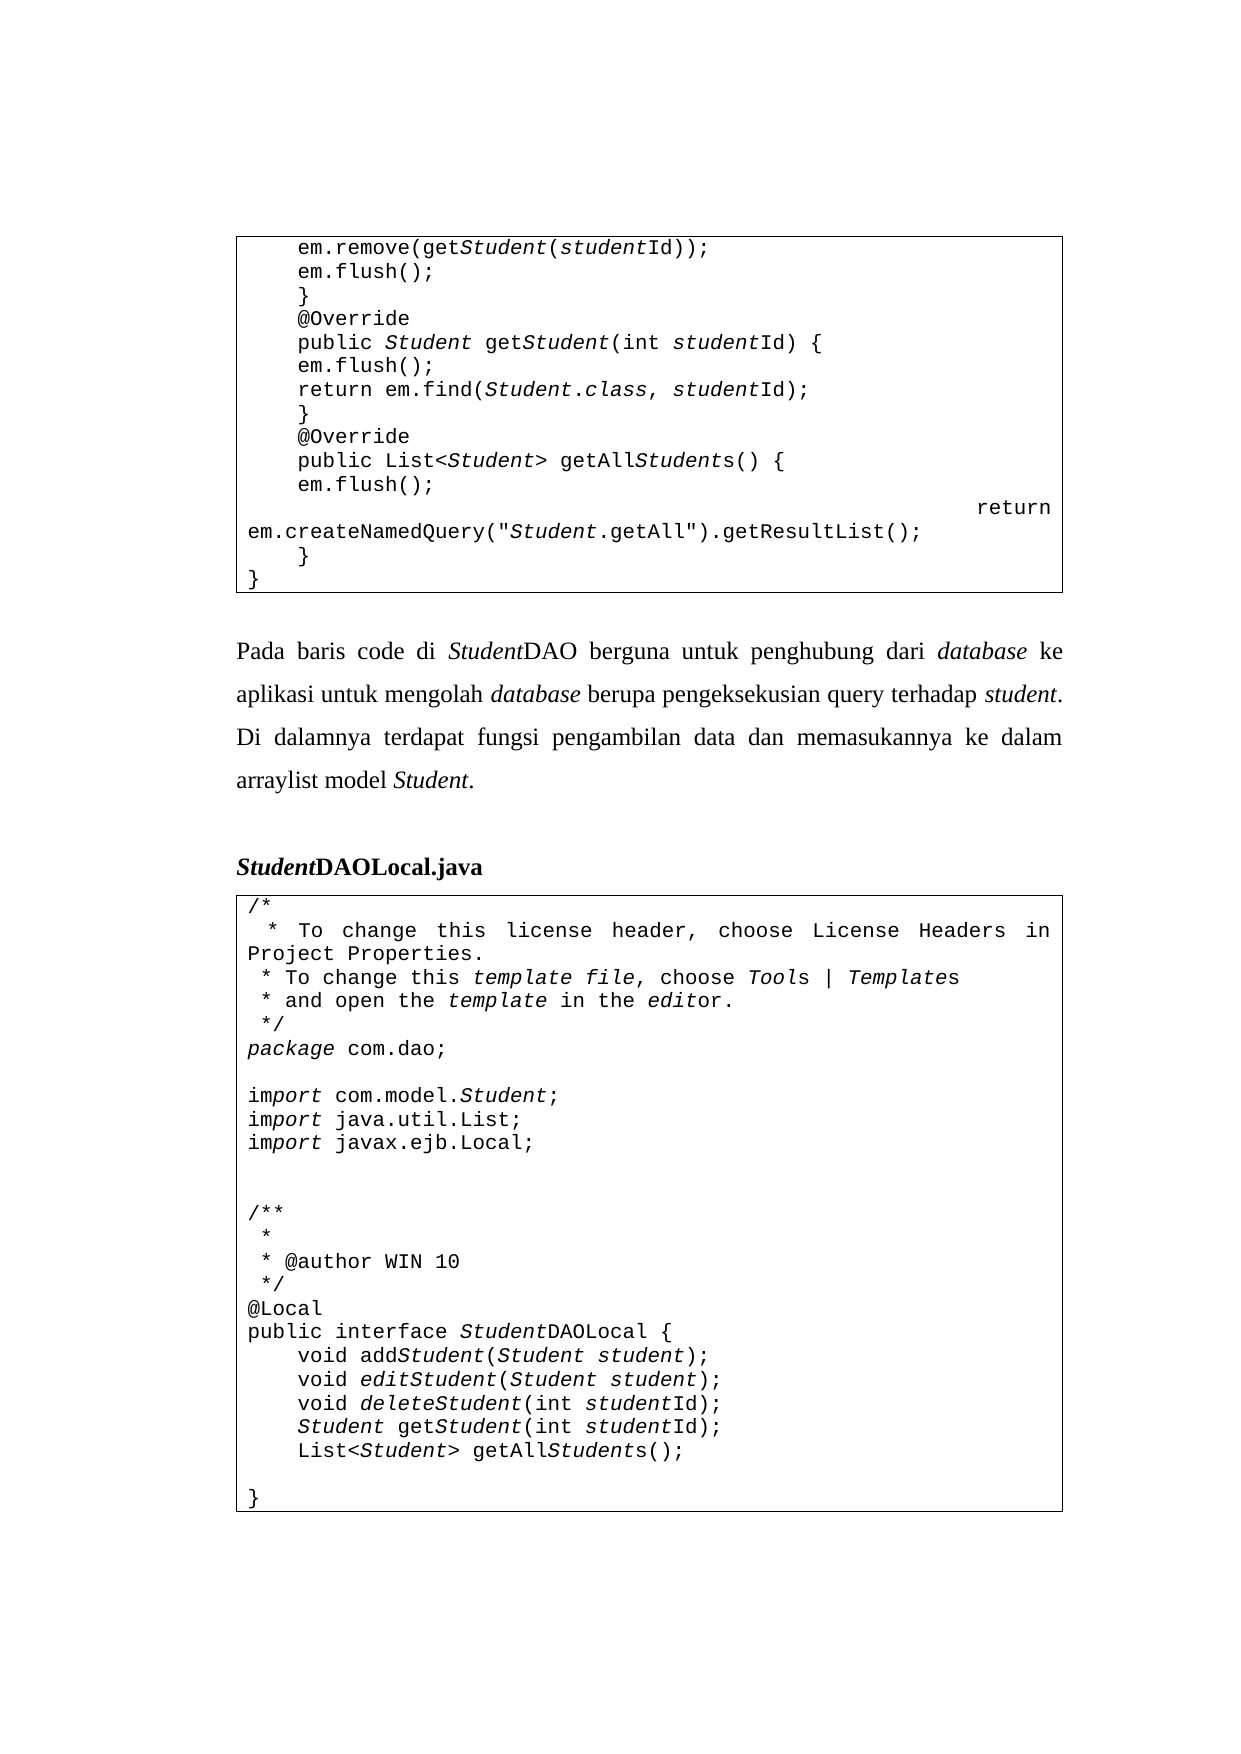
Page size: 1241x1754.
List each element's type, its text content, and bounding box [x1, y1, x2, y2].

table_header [237, 237, 1062, 592]
text Pada baris code di StudentDAO berguna untuk penghubung dari database ke aplikasi untuk mengolah database berupa pengeksekusian query terhadap student. Di dalamnya terdapat fungsi pengambilan data dan memasukannya ke dalam arraylist model Student. [236, 636, 1063, 794]
text StudentDAOLocal.java [236, 852, 1063, 881]
table_header /* * To change this license header, choose License Headers in Project Properties. * To change this template file, choose Tools | Templates * and open the template in the editor. */ package com.dao; import com.model.Student; import java.util.List; import javax.ejb.Local; /** * * @author WIN 10 */ @Local public interface StudentDAOLocal { void addStudent(Student student); void editStudent(Student student); void deleteStudent(int studentId); Student getStudent(int studentId); List<Student> getAllStudents(); } [237, 896, 1062, 1511]
